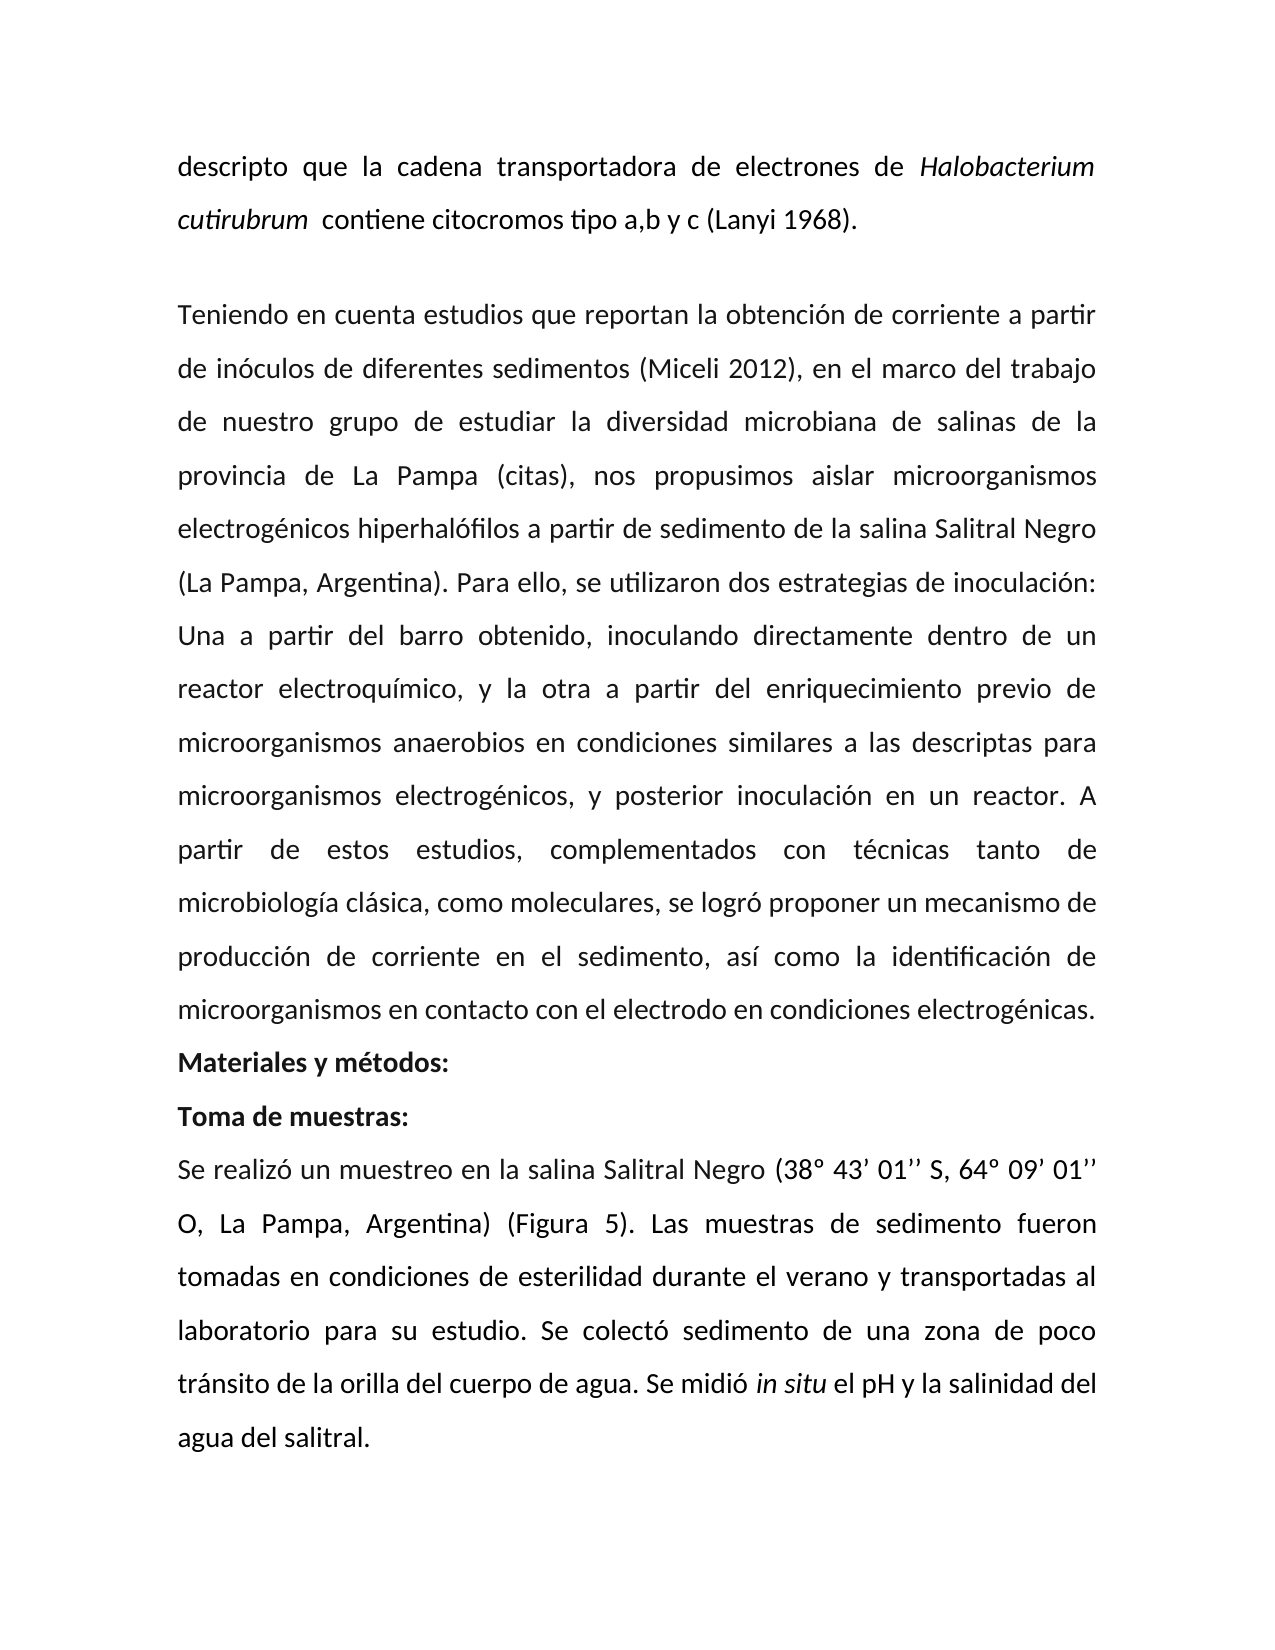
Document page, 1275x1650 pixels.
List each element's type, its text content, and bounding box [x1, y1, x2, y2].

text Teniendo en cuenta estudios que reportan la obtención de corriente a partir de inóculos de diferentes sedimentos (Miceli 2012), en el marco del trabajo de nuestro grupo de estudiar la diversidad microbiana de salinas de la provincia de La Pampa (citas), nos propusimos aislar microorganismos electrogénicos hiperhalófilos a partir de sedimento de la salina Salitral Negro (La Pampa, Argentina). Para ello, se utilizaron dos estrategias de inoculación: Una a partir del barro obtenido, inoculando directamente dentro de un reactor electroquímico, y la otra a partir del enriquecimiento previo de microorganismos anaerobios en condiciones similares a las descriptas para microorganismos electrogénicos, y posterior inoculación en un reactor. A partir de estos estudios, complementados con técnicas tanto de microbiología clásica, como moleculares, se logró proponer un mecanismo de producción de corriente en el sedimento, así como la identificación de microorganismos en contacto con el electrodo en condiciones electrogénicas. [177, 296, 1098, 1027]
text Materiales y métodos: [177, 1044, 1098, 1080]
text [177, 148, 1098, 237]
text Se realizó un muestreo en la salina Salitral Negro (38º 43’ 01’’ S, 64º 09’ 01’’ O, La Pampa, Argentina) (Figura 5). Las muestras de sedimento fueron tomadas en condiciones de esterilidad durante el verano y transportadas al laboratorio para su estudio. Se colectó sedimento de una zona de poco tránsito de la orilla del cuerpo de agua. Se midió in situ el pH y la salinidad del agua del salitral. [177, 1151, 1098, 1454]
text Toma de muestras: [177, 1098, 1098, 1134]
